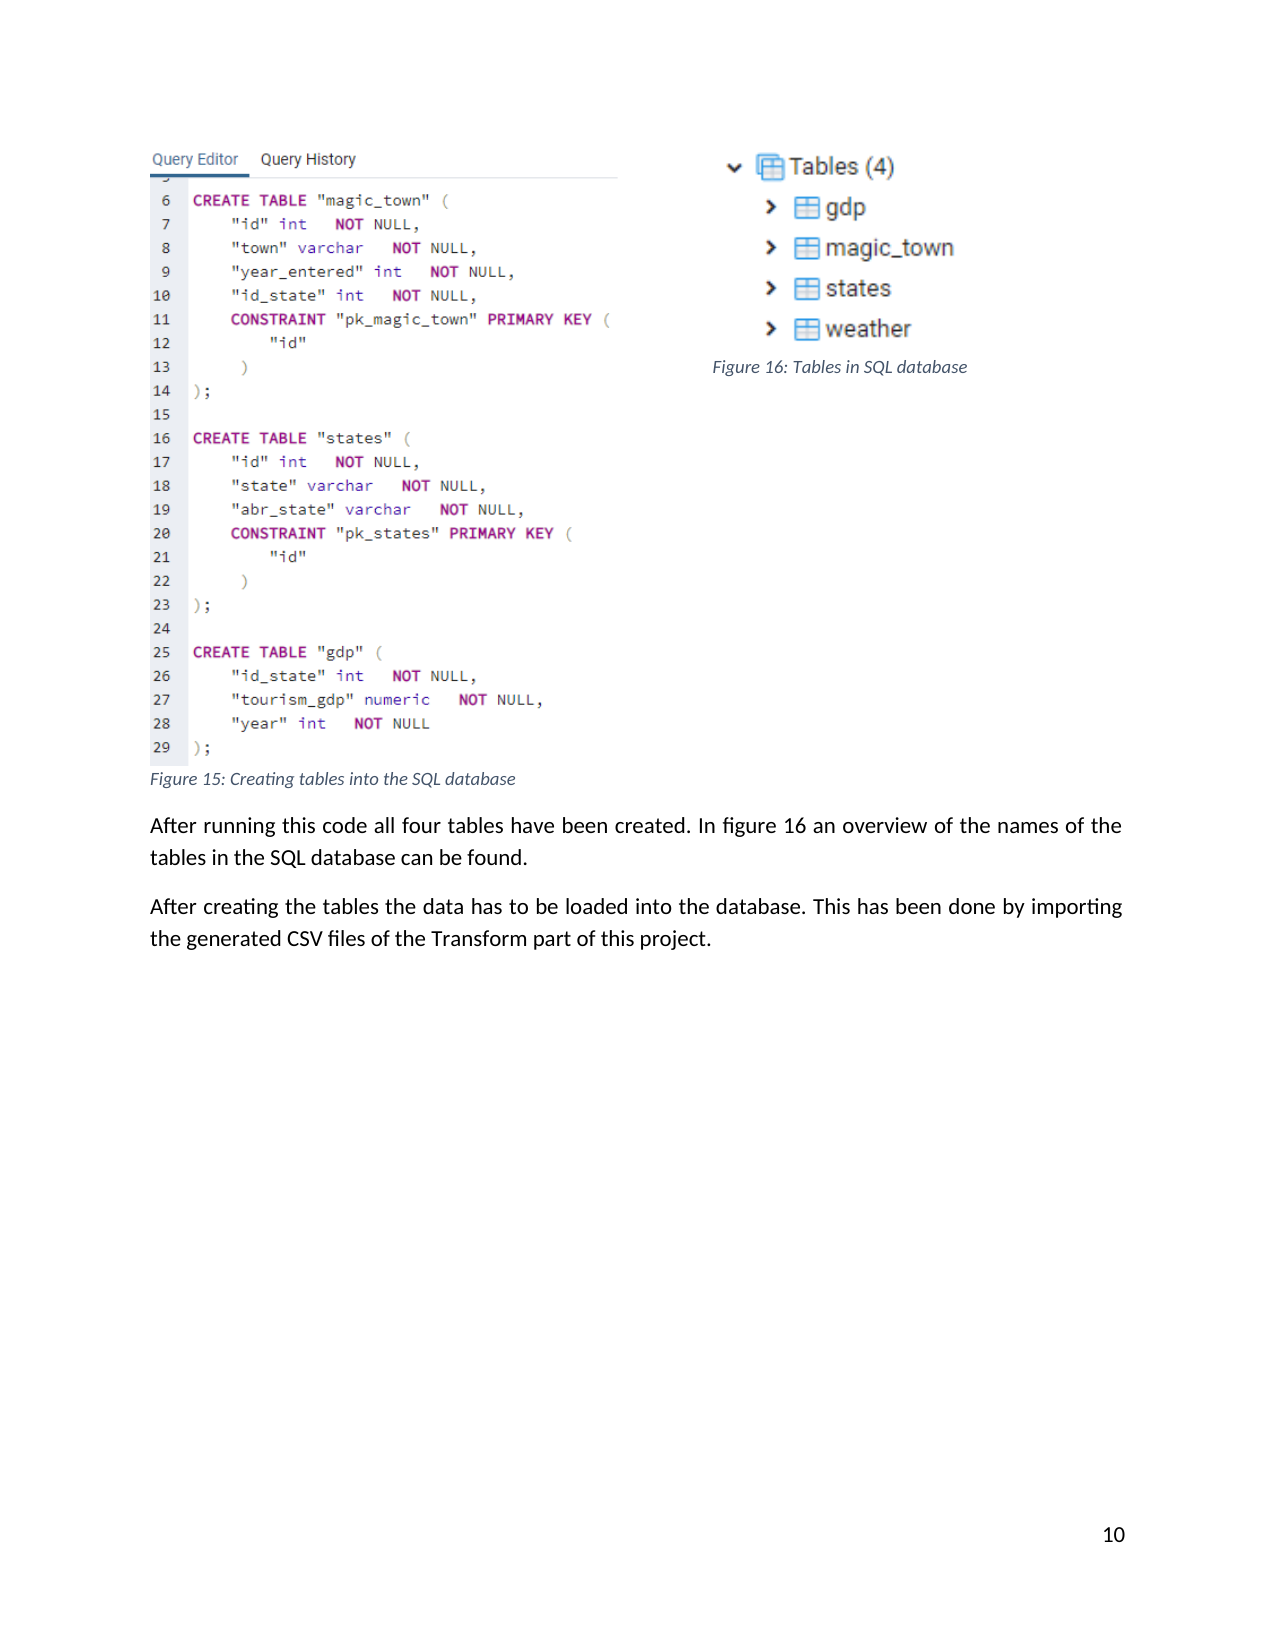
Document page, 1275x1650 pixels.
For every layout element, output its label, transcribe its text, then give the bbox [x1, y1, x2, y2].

text After running this code all four tables have been created. In figure 16 an overview of the names of the tables in the SQL database can be found. [150, 811, 1125, 872]
picture [714, 151, 969, 354]
text Figure 15: Creating tables into the SQL database [150, 768, 1125, 791]
text After creating the tables the data has to be loaded into the database. This has been done by importing the generated CSV files of the Transform part of this project. [150, 892, 1125, 953]
picture [150, 150, 618, 766]
